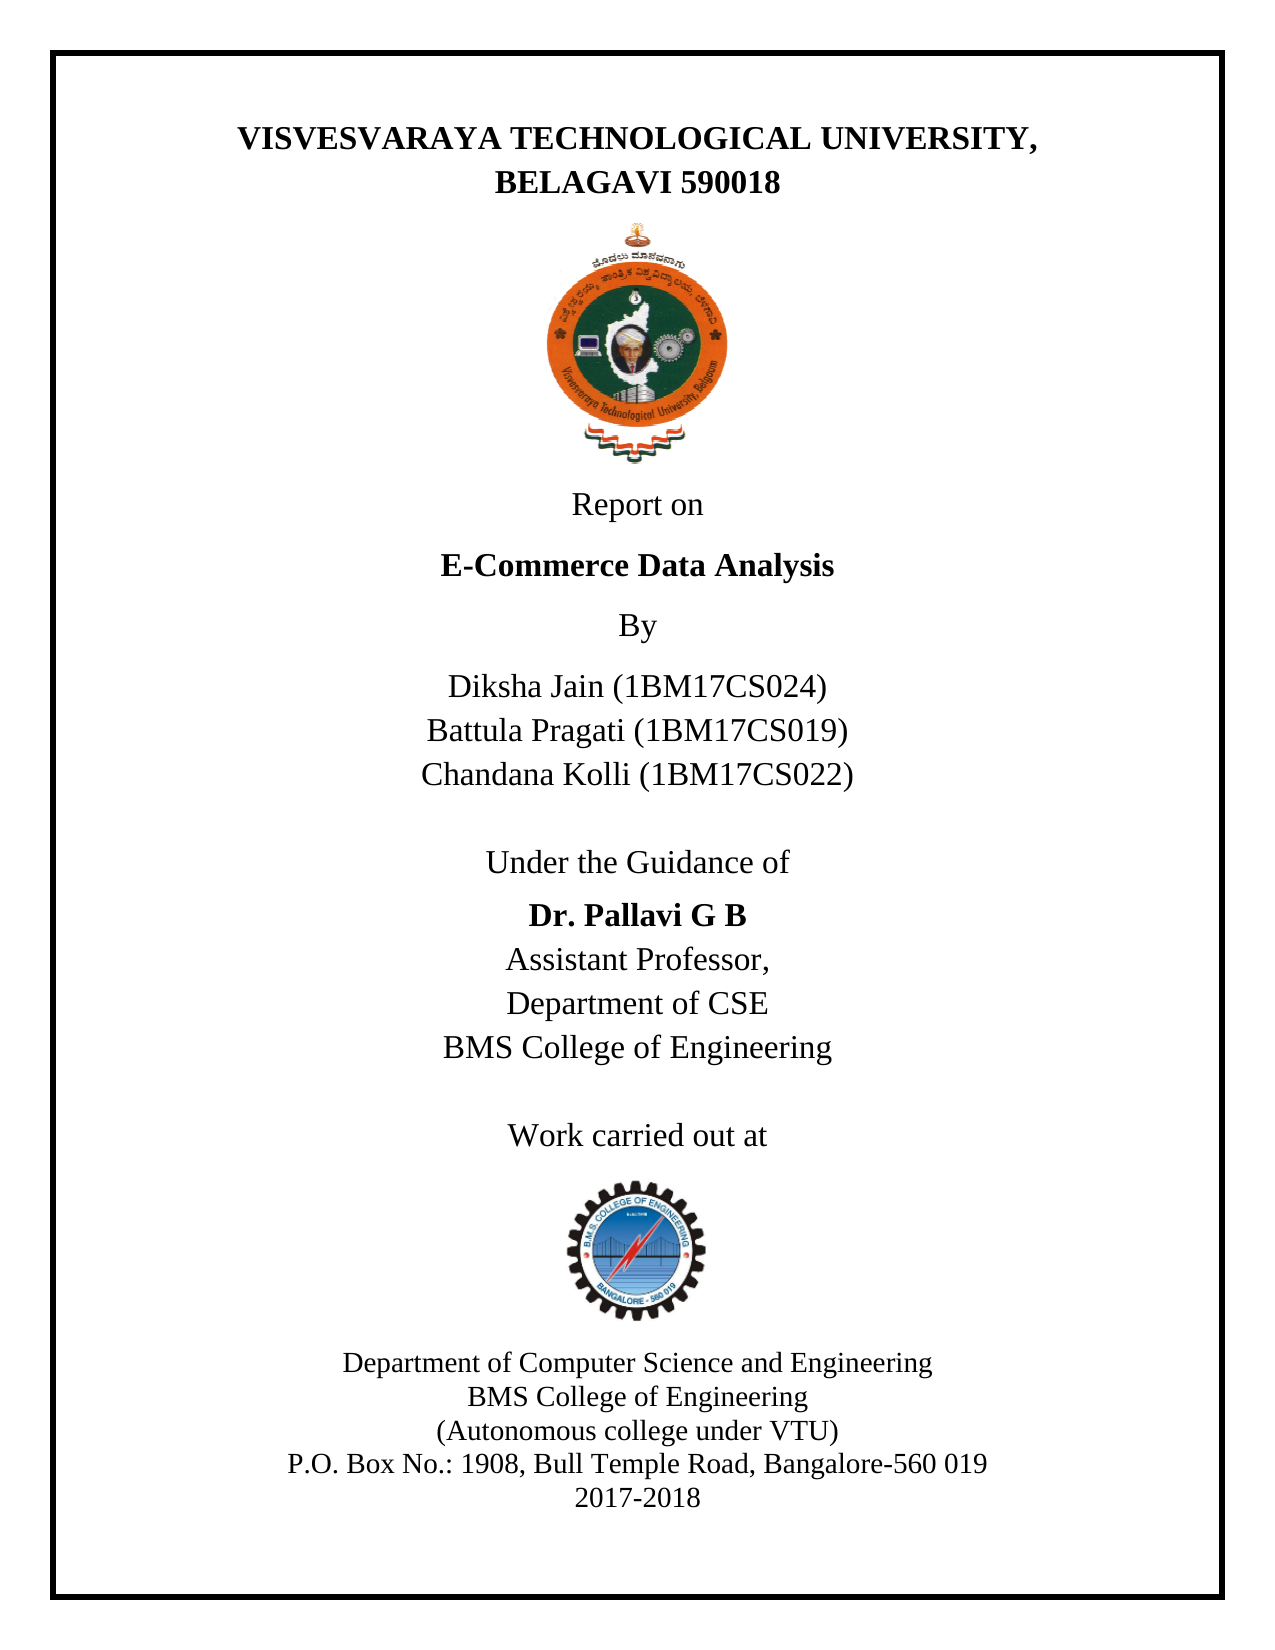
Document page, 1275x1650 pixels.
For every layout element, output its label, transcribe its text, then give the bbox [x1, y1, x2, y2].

text Work carried out at [150, 1116, 1125, 1154]
text Department of CSE [150, 983, 1125, 1022]
text Battula Pragati (1BM17CS019) [150, 710, 1125, 749]
text 2017-2018 [150, 1480, 1125, 1513]
text Diksha Jain (1BM17CS024) [150, 666, 1125, 704]
text BMS College of Engineering [150, 1027, 1125, 1066]
text Report on [150, 484, 1125, 522]
picture [544, 223, 731, 464]
picture [559, 1176, 716, 1326]
text VISVESVARAYA TECHNOLOGICAL UNIVERSITY, BELAGAVI 590018 [150, 118, 1125, 201]
text By [150, 606, 1125, 644]
text Chandana Kolli (1BM17CS022) [150, 754, 1125, 793]
text E-Commerce Data Analysis [150, 545, 1125, 583]
text Dr. Pallavi G B [150, 895, 1125, 933]
text (Autonomous college under VTU) [150, 1413, 1125, 1446]
text BMS College of Engineering [150, 1379, 1125, 1413]
text Under the Guidance of [150, 843, 1125, 881]
text Assistant Professor, [150, 939, 1125, 977]
text Department of Computer Science and Engineering [150, 1346, 1125, 1379]
text P.O. Box No.: 1908, Bull Temple Road, Bangalore-560 019 [150, 1446, 1125, 1480]
